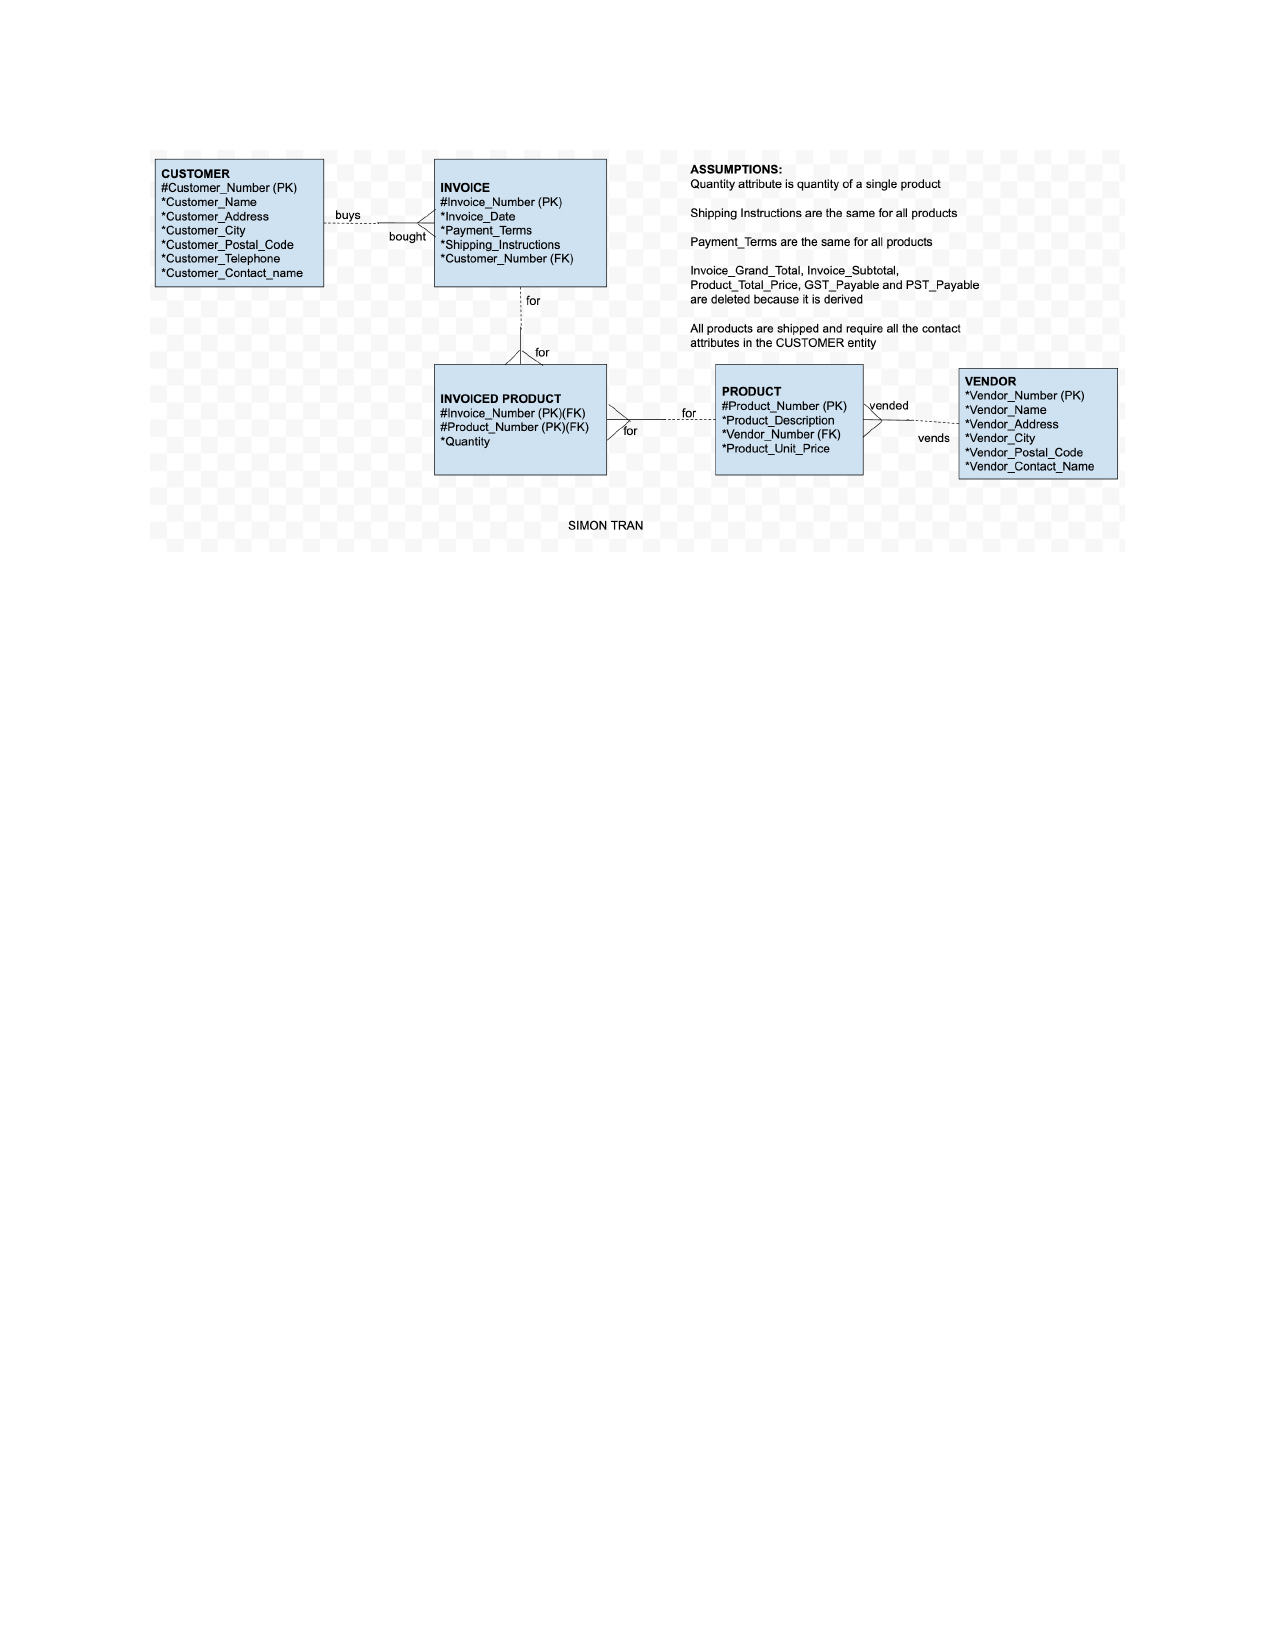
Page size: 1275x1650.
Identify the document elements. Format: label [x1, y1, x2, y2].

picture [150, 150, 1125, 552]
